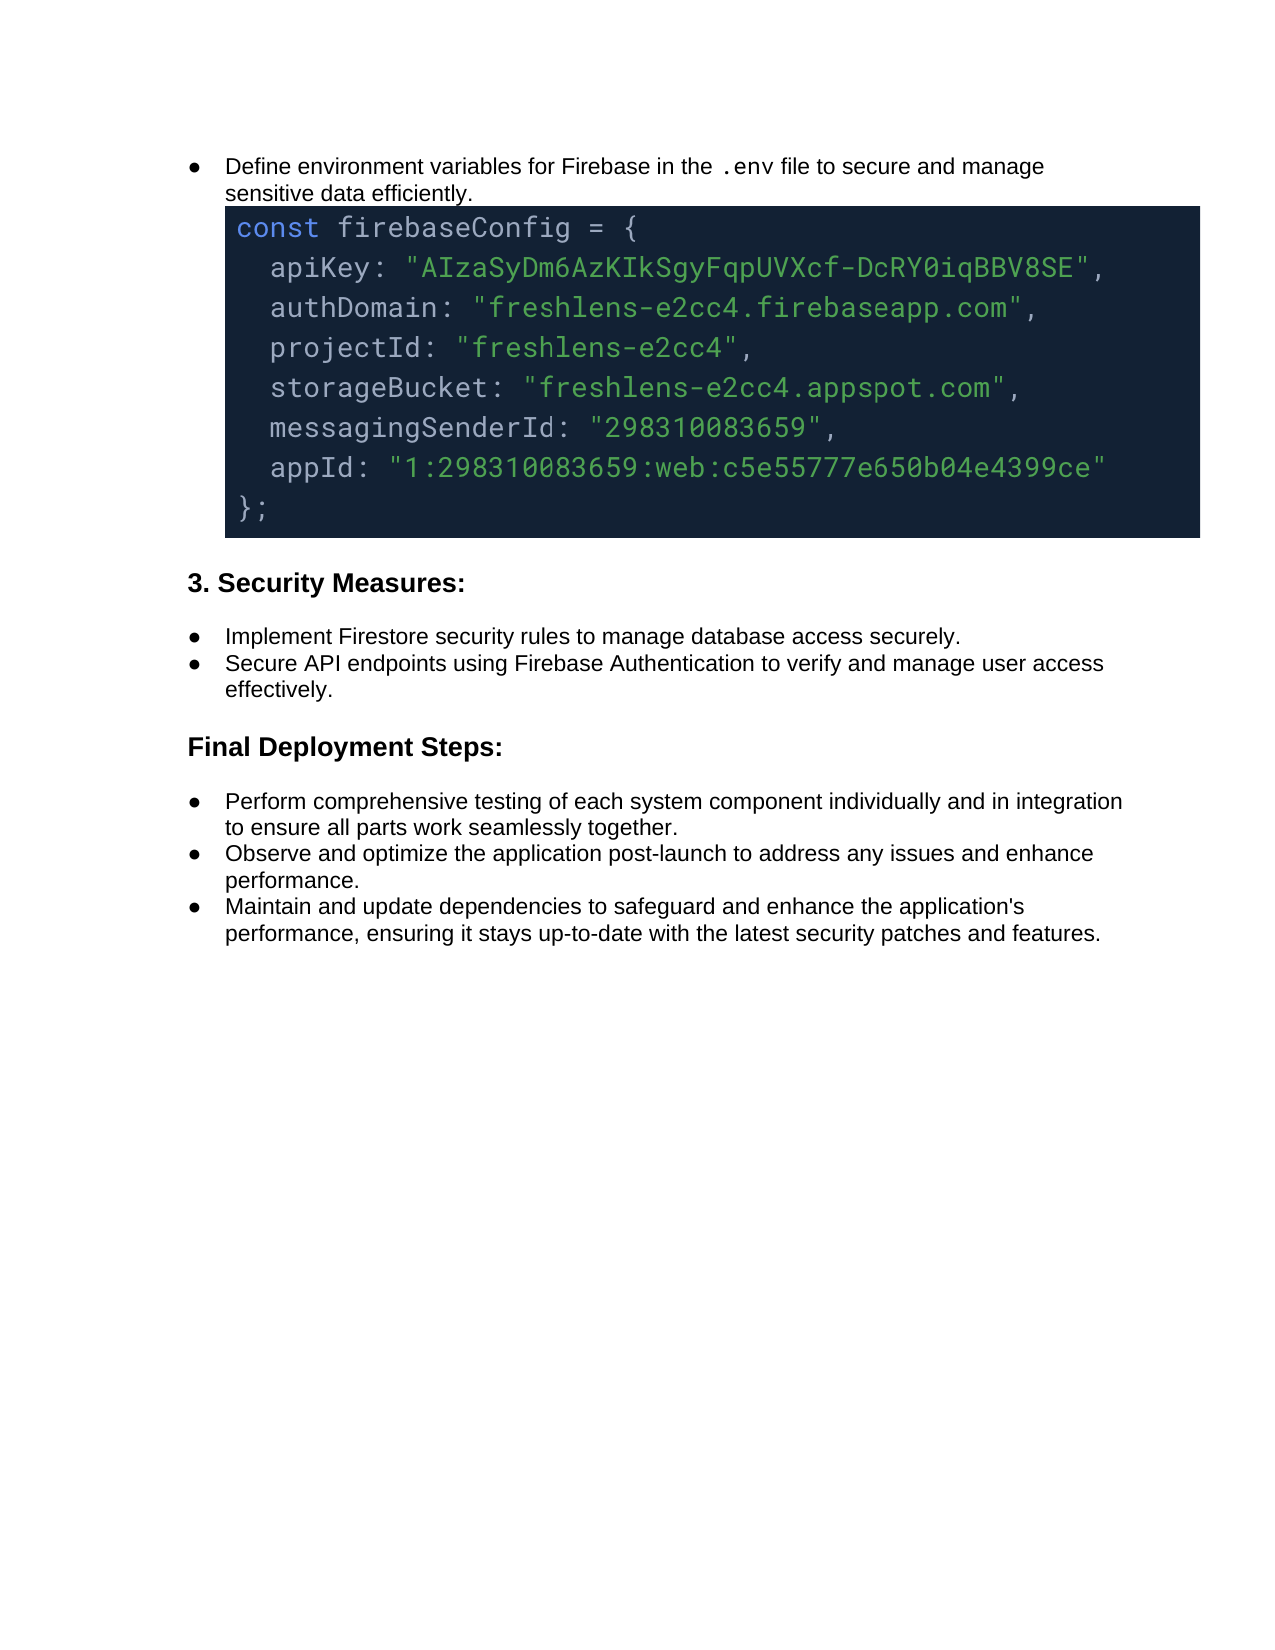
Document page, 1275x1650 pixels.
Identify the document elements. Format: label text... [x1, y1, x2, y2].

list Maintain and update dependencies to safeguard and enhance the application's performance, ensuring it stays up-to-date with the latest security patches and features. [187, 893, 1125, 946]
list Perform comprehensive testing of each system component individually and in integration to ensure all parts work seamlessly together. [187, 788, 1125, 840]
list Implement Firestore security rules to manage database access securely. [187, 623, 1125, 649]
list Observe and optimize the application post-launch to address any issues and enhance performance. [187, 840, 1125, 893]
subtitle 3. Security Measures: [187, 567, 1125, 598]
list Secure API endpoints using Firebase Authentication to verify and manage user access effectively. [187, 649, 1125, 702]
picture [225, 206, 1200, 538]
subtitle Final Deployment Steps: [187, 731, 1125, 763]
